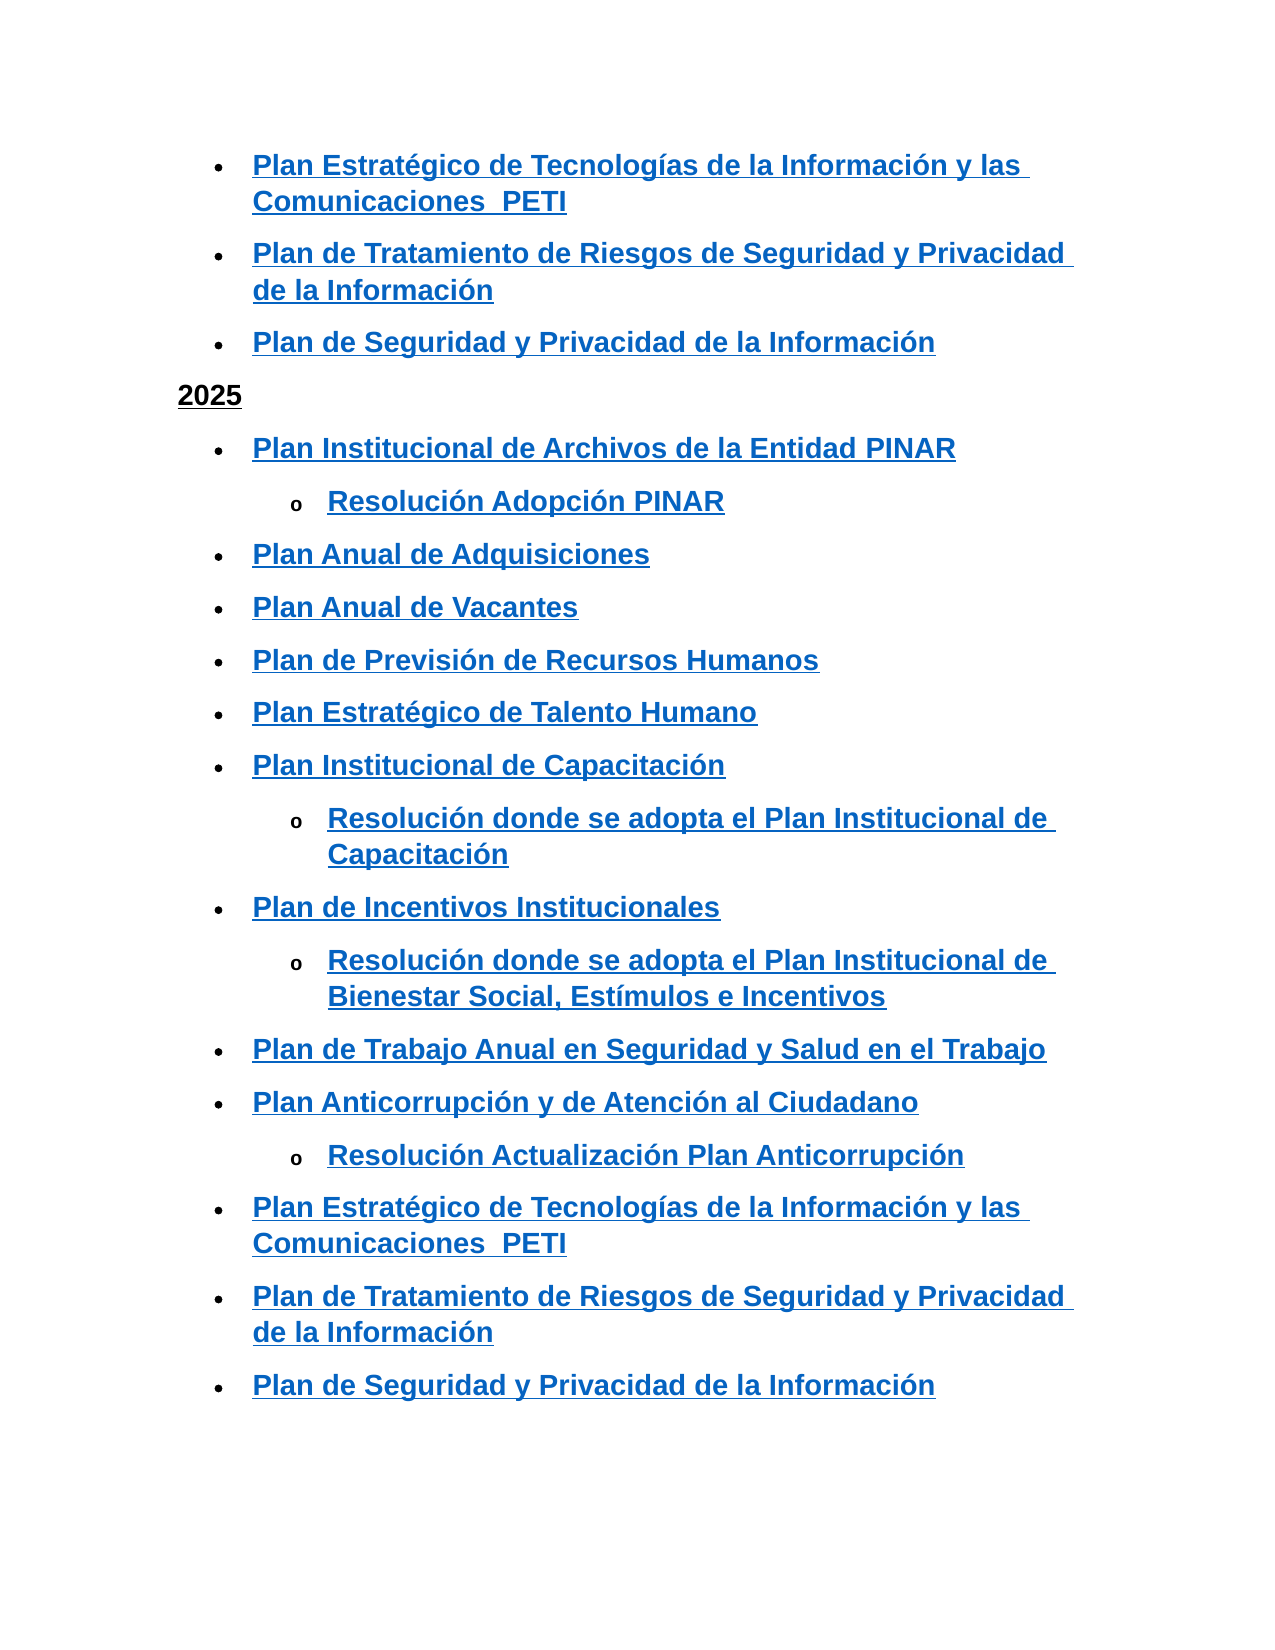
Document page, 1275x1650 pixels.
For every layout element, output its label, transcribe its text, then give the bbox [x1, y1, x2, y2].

list Plan de Previsión de Recursos Humanos [215, 642, 1098, 676]
list Plan Estratégico de Tecnologías de la Información y las Comunicaciones PETI [215, 148, 1098, 217]
list Plan de Seguridad y Privacidad de la Información [215, 1368, 1098, 1402]
list Plan Estratégico de Talento Humano [215, 695, 1098, 729]
list Plan Anual de Vacantes [215, 590, 1098, 623]
list Plan de Trabajo Anual en Seguridad y Salud en el Trabajo [215, 1032, 1098, 1065]
list Resolución Adopción PINAR [290, 484, 1098, 518]
text 2025 [177, 378, 1098, 412]
list Resolución Actualización Plan Anticorrupción [290, 1137, 1098, 1171]
list Plan de Tratamiento de Riesgos de Seguridad y Privacidad de la Información [215, 237, 1098, 306]
list Resolución donde se adopta el Plan Institucional de Bienestar Social, Estímulos e Incentivos [290, 943, 1098, 1013]
list Plan de Incentivos Institucionales [215, 890, 1098, 923]
list Plan Estratégico de Tecnologías de la Información y las Comunicaciones PETI [215, 1190, 1098, 1260]
list Plan Institucional de Archivos de la Entidad PINAR [215, 431, 1098, 465]
list Plan de Seguridad y Privacidad de la Información [215, 326, 1098, 359]
list Plan de Tratamiento de Riesgos de Seguridad y Privacidad de la Información [215, 1279, 1098, 1349]
list Plan Anticorrupción y de Atención al Ciudadano [215, 1085, 1098, 1118]
list Plan Anual de Adquisiciones [215, 537, 1098, 570]
list Plan Institucional de Capacitación [215, 748, 1098, 782]
list Resolución donde se adopta el Plan Institucional de Capacitación [290, 801, 1098, 871]
